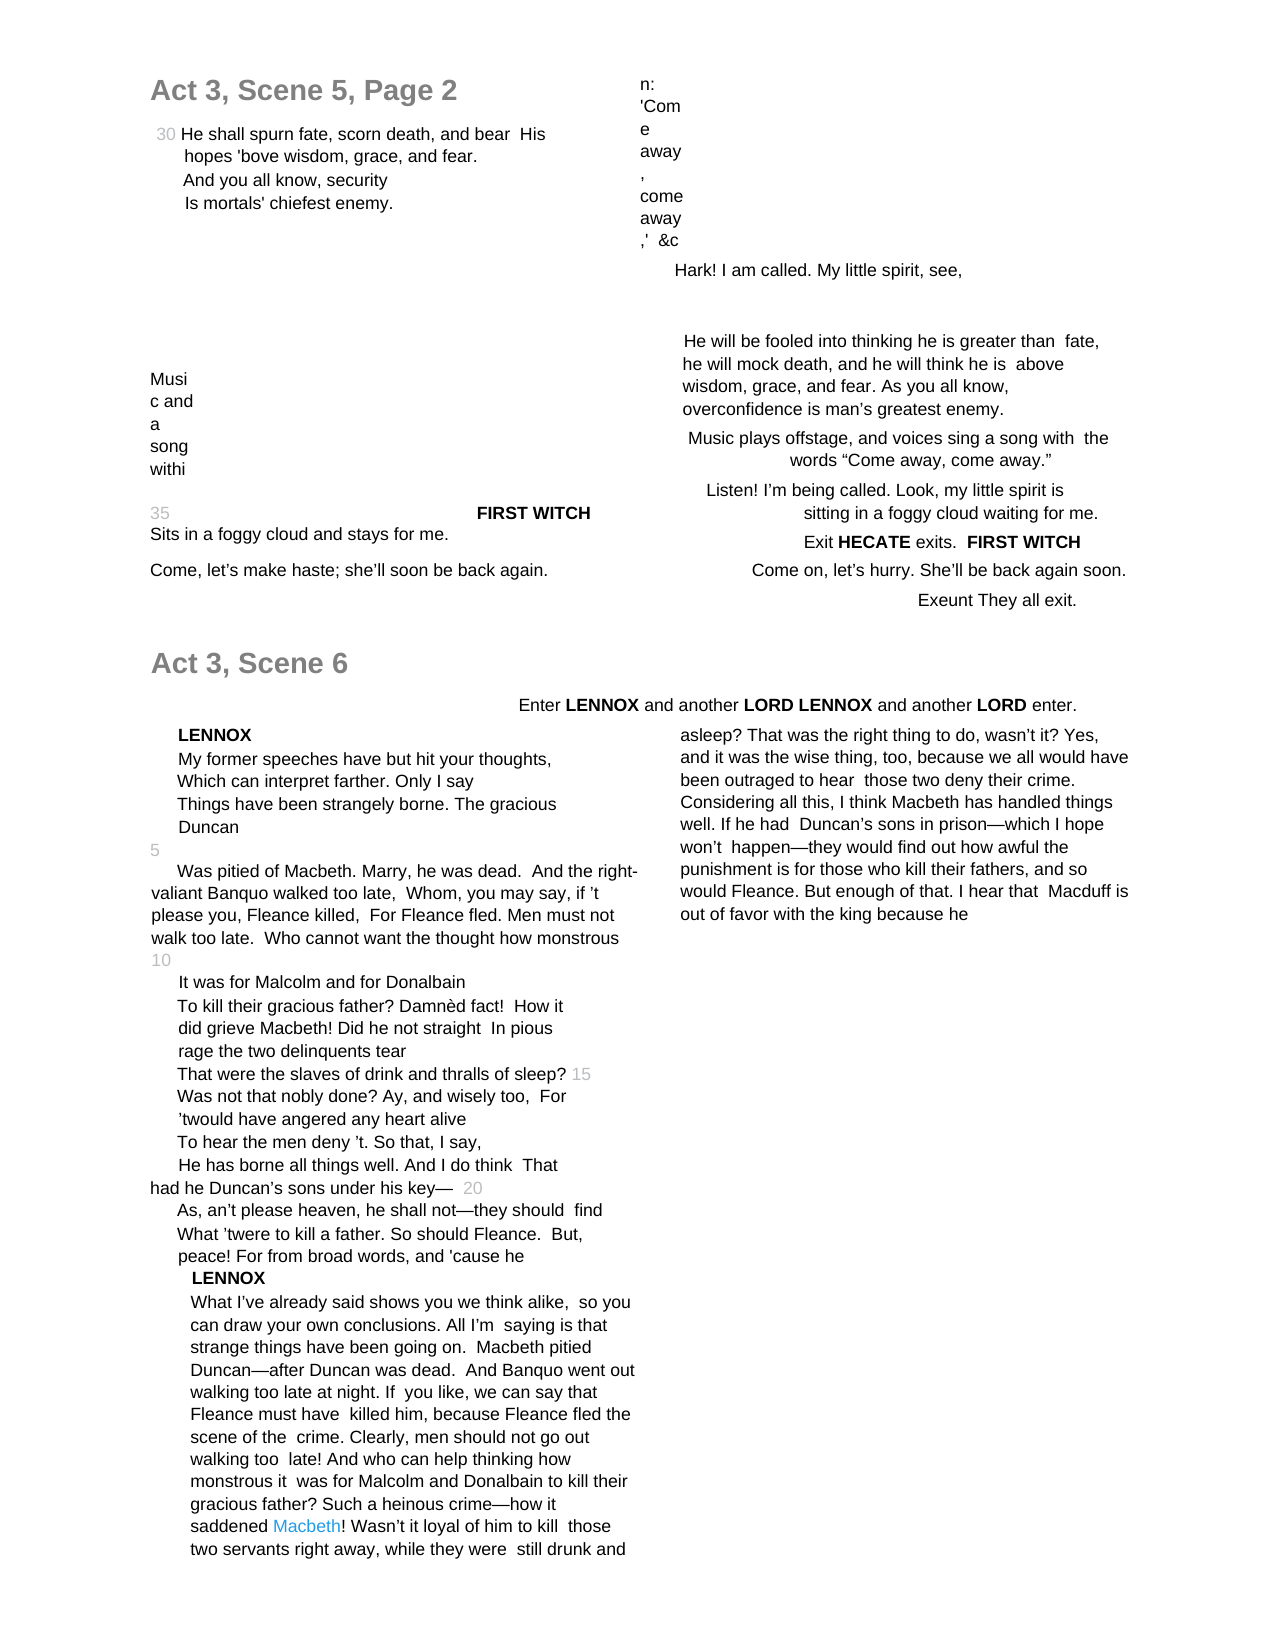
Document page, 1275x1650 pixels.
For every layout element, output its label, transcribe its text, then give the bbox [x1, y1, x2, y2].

text What I’ve already said shows you we think alike, so you can draw your own conclusions. All I’m saying is that strange things have been going on. Macbeth pitied Duncan—after Duncan was dead. And Banquo went out walking too late at night. If you like, we can say that Fleance must have killed him, because Fleance fled the scene of the crime. Clearly, men should not go out walking too late! And who can help thinking how monstrous it was for Malcolm and Donalbain to kill their gracious father? Such a heinous crime—how it saddened Macbeth! Wasn’t it loyal of him to kill those two servants right away, while they were still drunk and asleep? That was the right thing to do, wasn’t it? Yes, and it was the wise thing, too, because we all would have been outraged to hear those two deny their crime. Considering all this, I think Macbeth has handled things well. If he had Duncan’s sons in prison—which I hope won’t happen—they would find out how awful the punishment is for those who kill their fathers, and so would Fleance. But enough of that. I hear that Macduff is out of favor with the king because he [190, 1292, 639, 1559]
text My former speeches have but hit your thoughts, Which can interpret farther. Only I say [177, 748, 607, 791]
text To kill their gracious father? Damnèd fact! How it did grieve Macbeth! Did he not straight In pious rage the two delinquents tear [177, 996, 590, 1061]
text That were the slaves of drink and thralls of sleep? 15 [151, 1063, 619, 1084]
text Listen! I’m being called. Look, my little spirit is [640, 480, 1130, 500]
text To hear the men deny ’t. So that, I say, [177, 1132, 640, 1152]
text 30 He shall spurn fate, scorn death, and bear His hopes 'bove wisdom, grace, and fear. [156, 123, 562, 166]
text Is mortals' chiefest enemy. [184, 192, 640, 213]
text And you all know, security [183, 169, 640, 190]
text Music plays offstage, and voices sing a song with the words “Come away, come away.” [688, 428, 1127, 470]
text Things have been strangely borne. The gracious Duncan [177, 794, 614, 837]
text LENNOX [192, 1268, 640, 1288]
text LENNOX [178, 724, 640, 745]
text Act 3, Scene 6 [151, 646, 1130, 679]
text As, an’t please heaven, he shall not—they should find [177, 1200, 622, 1220]
text Was pitied of Macbeth. Marry, he was dead. And the right-valiant Banquo walked too late, Whom, you may say, if ’t please you, Fleance killed, For Fleance fled. Men must not walk too late. Who cannot want the thought how monstrous 10 [151, 860, 640, 970]
text sitting in a foggy cloud waiting for me. [803, 503, 1130, 523]
text Act 3, Scene 5, Page 2 [150, 73, 640, 107]
text Exeunt They all exit. [150, 589, 1077, 610]
text What ’twere to kill a father. So should Fleance. But, peace! For from broad words, and 'cause he [177, 1223, 617, 1266]
text Come on, let’s hurry. She’ll be back again soon. [640, 560, 1126, 580]
text Hark! I am called. My little spirit, see, [674, 260, 1130, 280]
text Sits in a foggy cloud and stays for me. FIRST WITCH [150, 503, 803, 544]
text Enter LENNOX and another LORD LENNOX and another LORD enter. [150, 695, 1077, 716]
text 5 [150, 840, 640, 860]
text He will be fooled into thinking he is greater than fate, he will mock death, and he will think he is above wisdom, grace, and fear. As you all know, overconfidence is man’s greatest enemy. [682, 331, 1116, 419]
text 35 [150, 503, 477, 523]
text Come, let’s make haste; she’ll soon be back again. [150, 560, 640, 580]
text Was not that nobly done? Ay, and wisely too, For ’twould have angered any heart alive [177, 1086, 586, 1129]
text He has borne all things well. And I do think That had he Duncan’s sons under his key— 20 [150, 1155, 575, 1198]
text Exit HECATE exits. FIRST WITCH [803, 532, 1130, 553]
text What I’ve already said shows you we think alike, so you can draw your own conclusions. All I’m saying is that strange things have been going on. Macbeth pitied Duncan—after Duncan was dead. And Banquo went out walking too late at night. If you like, we can say that Fleance must have killed him, because Fleance fled the scene of the crime. Clearly, men should not go out walking too late! And who can help thinking how monstrous it was for Malcolm and Donalbain to kill their gracious father? Such a heinous crime—how it saddened Macbeth! Wasn’t it loyal of him to kill those two servants right away, while they were still drunk and asleep? That was the right thing to do, wasn’t it? Yes, and it was the wise thing, too, because we all would have been outraged to hear those two deny their crime. Considering all this, I think Macbeth has handled things well. If he had Duncan’s sons in prison—which I hope won’t happen—they would find out how awful the punishment is for those who kill their fathers, and so would Fleance. But enough of that. I hear that Macduff is out of favor with the king because he [680, 724, 1129, 924]
text Music and a song within: 'Come away, come away,' &c [640, 73, 685, 251]
text It was for Malcolm and for Donalbain [178, 972, 640, 993]
text Music and a song within: 'Come away, come away,' &c [150, 369, 194, 479]
